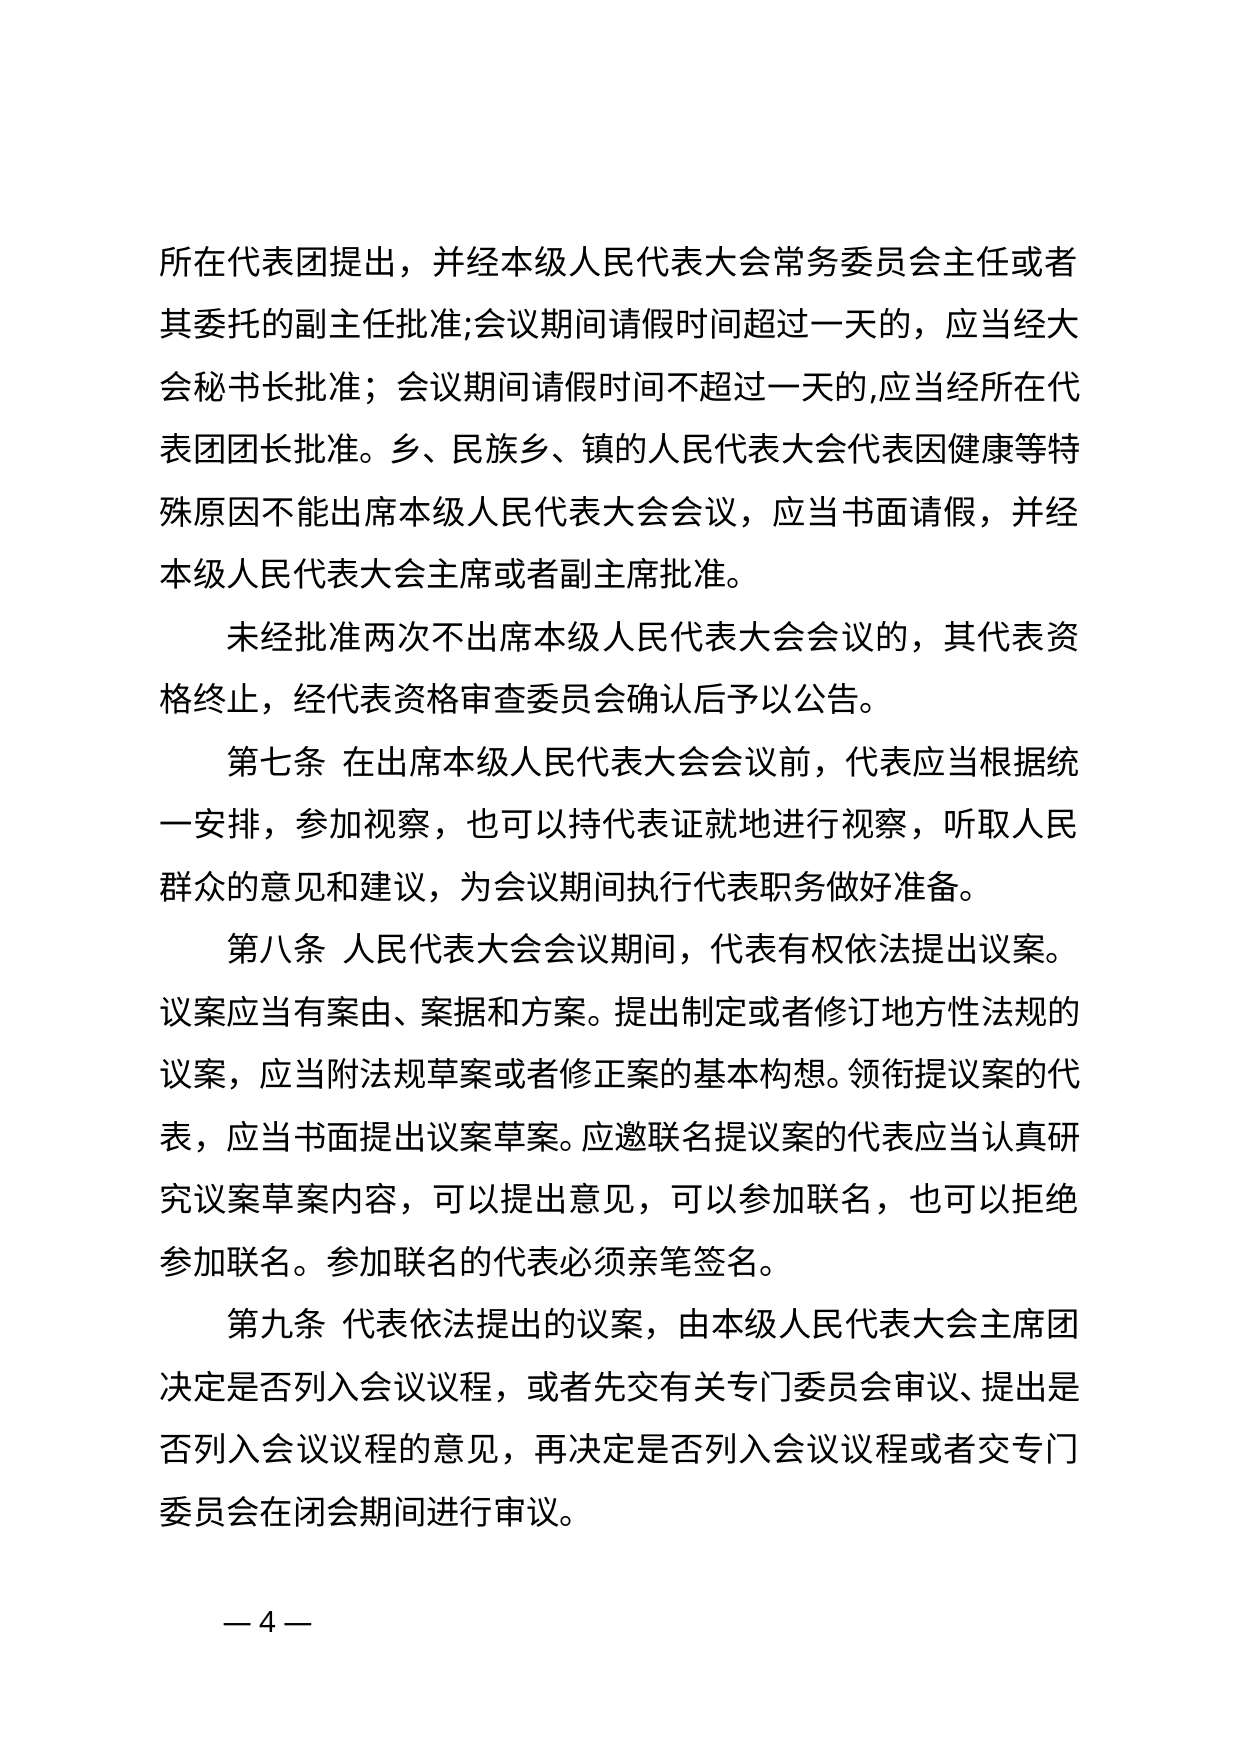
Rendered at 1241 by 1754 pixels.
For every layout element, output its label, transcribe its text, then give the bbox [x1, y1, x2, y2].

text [159, 224, 1081, 599]
text 第九条 代表依法提出的议案，由本级人民代表大会主席团决定是否列入会议议程，或者先交有关专门委员会审议、提出是否列入会议议程的意见，再决定是否列入会议议程或者交专门委员会在闭会期间进行审议。 [159, 1287, 1081, 1537]
text 第八条 人民代表大会会议期间，代表有权依法提出议案。议案应当有案由、案据和方案。提出制定或者修订地方性法规的议案，应当附法规草案或者修正案的基本构想。领衔提议案的代表，应当书面提出议案草案。应邀联名提议案的代表应当认真研究议案草案内容，可以提出意见，可以参加联名，也可以拒绝参加联名。参加联名的代表必须亲笔签名。 [159, 912, 1081, 1287]
text 第七条 在出席本级人民代表大会会议前，代表应当根据统一安排，参加视察，也可以持代表证就地进行视察，听取人民群众的意见和建议，为会议期间执行代表职务做好准备。 [159, 724, 1081, 912]
text 未经批准两次不出席本级人民代表大会会议的，其代表资格终止，经代表资格审查委员会确认后予以公告。 [159, 599, 1081, 724]
